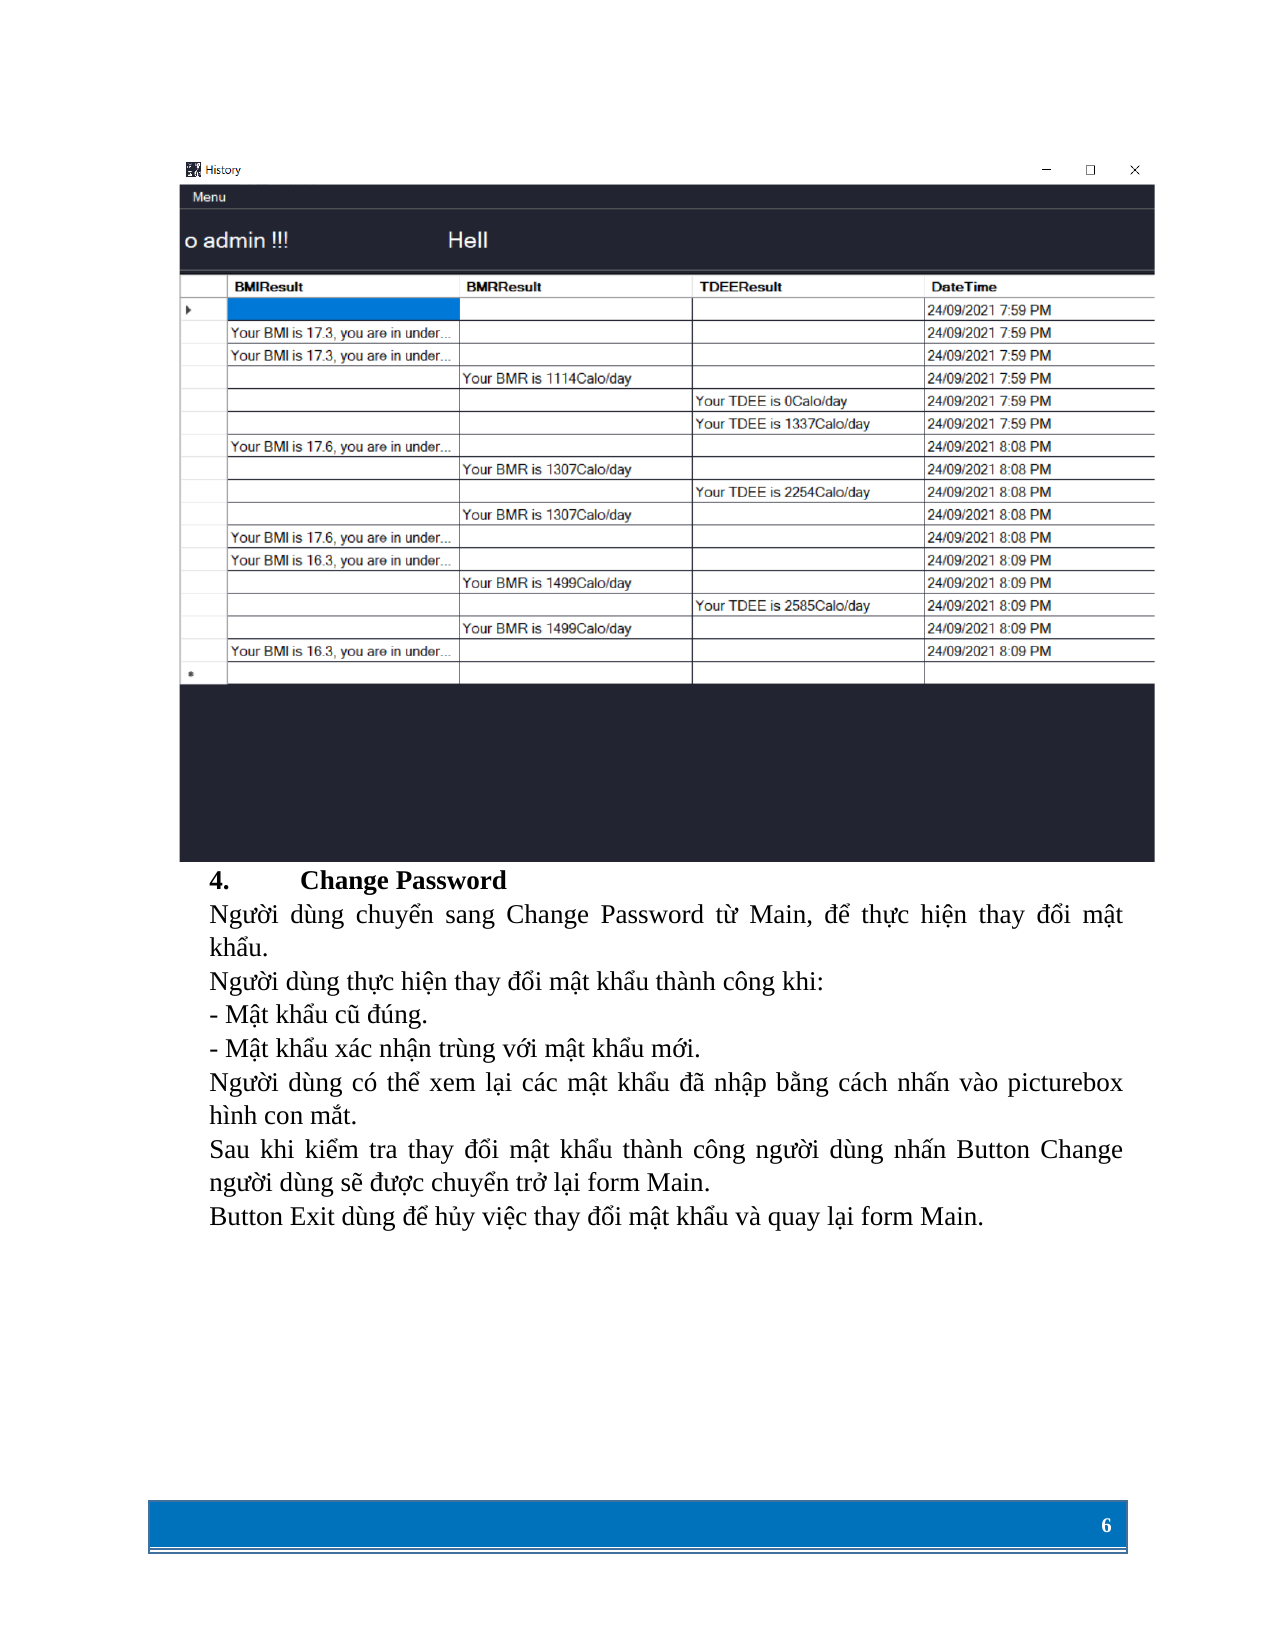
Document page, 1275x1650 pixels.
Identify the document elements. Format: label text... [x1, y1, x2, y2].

list Mật khẩu xác nhận trùng với mật khẩu mới. [209, 1032, 1125, 1063]
list Mật khẩu cũ đúng. [209, 998, 1125, 1030]
list Người dùng thực hiện thay đổi mật khẩu thành công khi: [209, 965, 1125, 996]
list Sau khi kiểm tra thay đổi mật khẩu thành công người dùng nhấn Button Change người dùng sẽ được chuyển trở lại form Main. [209, 1133, 1125, 1197]
list Người dùng chuyển sang Change Password từ Main, để thực hiện thay đổi mật khẩu. [209, 898, 1125, 963]
list Change Password [209, 864, 1125, 896]
list Người dùng có thể xem lại các mật khẩu đã nhập bằng cách nhấn vào picturebox hình con mắt. [209, 1066, 1125, 1130]
picture [179, 157, 1155, 862]
list Button Exit dùng để hủy việc thay đổi mật khẩu và quay lại form Main. [209, 1200, 1125, 1231]
